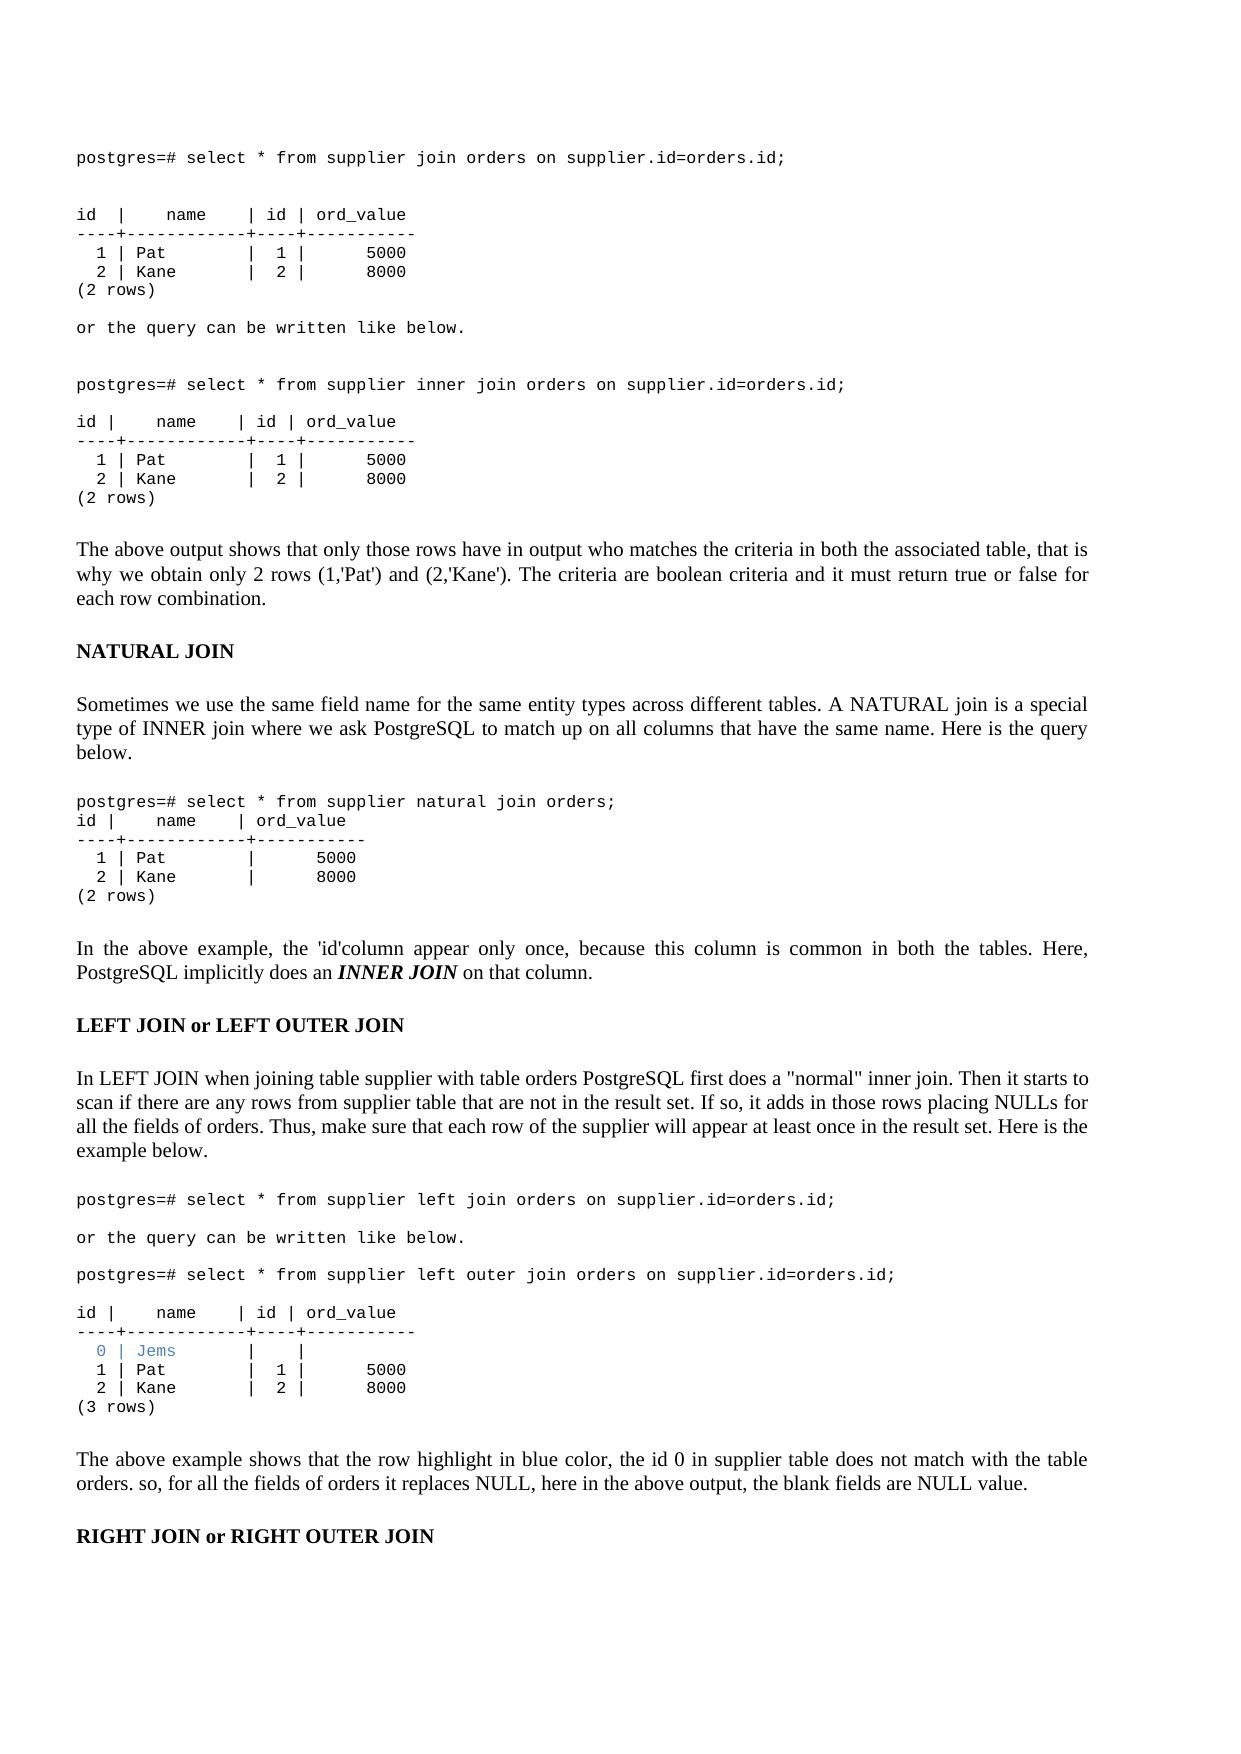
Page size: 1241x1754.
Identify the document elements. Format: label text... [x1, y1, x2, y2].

text NATURAL JOIN [76, 639, 1090, 663]
text (2 rows) [76, 282, 1090, 301]
text id | name | ord_value [76, 812, 1090, 831]
text 2 | Kane | 8000 [76, 869, 1090, 888]
text The above output shows that only those rows have in output who matches the criteria in both the associated table, that is why we obtain only 2 rows (1,'Pat') and (2,'Kane'). The criteria are boolean criteria and it must return true or false for each row combination. [76, 537, 1090, 609]
text 2 | Kane | 2 | 8000 [76, 1380, 1090, 1399]
text 2 | Kane | 2 | 8000 [76, 471, 1090, 489]
text 2 | Kane | 2 | 8000 [76, 263, 1090, 282]
text 0 | Jems | | [76, 1342, 1090, 1361]
text LEFT JOIN or LEFT OUTER JOIN [76, 1013, 1090, 1037]
text 1 | Pat | 5000 [76, 850, 1090, 869]
text ----+------------+----+----------- [76, 225, 1090, 244]
text id | name | id | ord_value [76, 207, 1090, 225]
text postgres=# select * from supplier left join orders on supplier.id=orders.id; [76, 1192, 1090, 1210]
text In the above example, the 'id'column appear only once, because this column is common in both the tables. Here, PostgreSQL implicitly does an INNER JOIN on that column. [76, 936, 1090, 984]
text or the query can be written like below. [76, 1229, 1090, 1248]
text ----+------------+----------- [76, 831, 1090, 850]
text Sometimes we use the same field name for the same entity types across different tables. A NATURAL join is a special type of INNER join where we ask PostgreSQL to match up on all columns that have the same name. Here is the query below. [76, 692, 1090, 764]
text postgres=# select * from supplier left outer join orders on supplier.id=orders.id; [76, 1267, 1090, 1286]
text 1 | Pat | 1 | 5000 [76, 1361, 1090, 1380]
text postgres=# select * from supplier inner join orders on supplier.id=orders.id; [76, 376, 1090, 395]
text ----+------------+----+----------- [76, 1323, 1090, 1342]
text id | name | id | ord_value [76, 1305, 1090, 1323]
text ----+------------+----+----------- [76, 433, 1090, 452]
text postgres=# select * from supplier join orders on supplier.id=orders.id; [76, 150, 1090, 169]
text 1 | Pat | 1 | 5000 [76, 452, 1090, 471]
text postgres=# select * from supplier natural join orders; [76, 793, 1090, 812]
text The above example shows that the row highlight in blue color, the id 0 in supplier table does not match with the table orders. so, for all the fields of orders it replaces NULL, here in the above output, the blank fields are NULL value. [76, 1447, 1090, 1495]
text In LEFT JOIN when joining table supplier with table orders PostgreSQL first does a "normal" inner join. Then it starts to scan if there are any rows from supplier table that are not in the result set. If so, it adds in those rows placing NULLs for all the fields of orders. Thus, make sure that each row of the supplier will appear at least once in the result set. Here is the example below. [76, 1066, 1090, 1162]
text id | name | id | ord_value [76, 414, 1090, 433]
text or the query can be written like below. [76, 320, 1090, 338]
text (2 rows) [76, 489, 1090, 508]
text RIGHT JOIN or RIGHT OUTER JOIN [76, 1524, 1090, 1548]
text 1 | Pat | 1 | 5000 [76, 244, 1090, 263]
text (3 rows) [76, 1399, 1090, 1418]
text (2 rows) [76, 888, 1090, 906]
